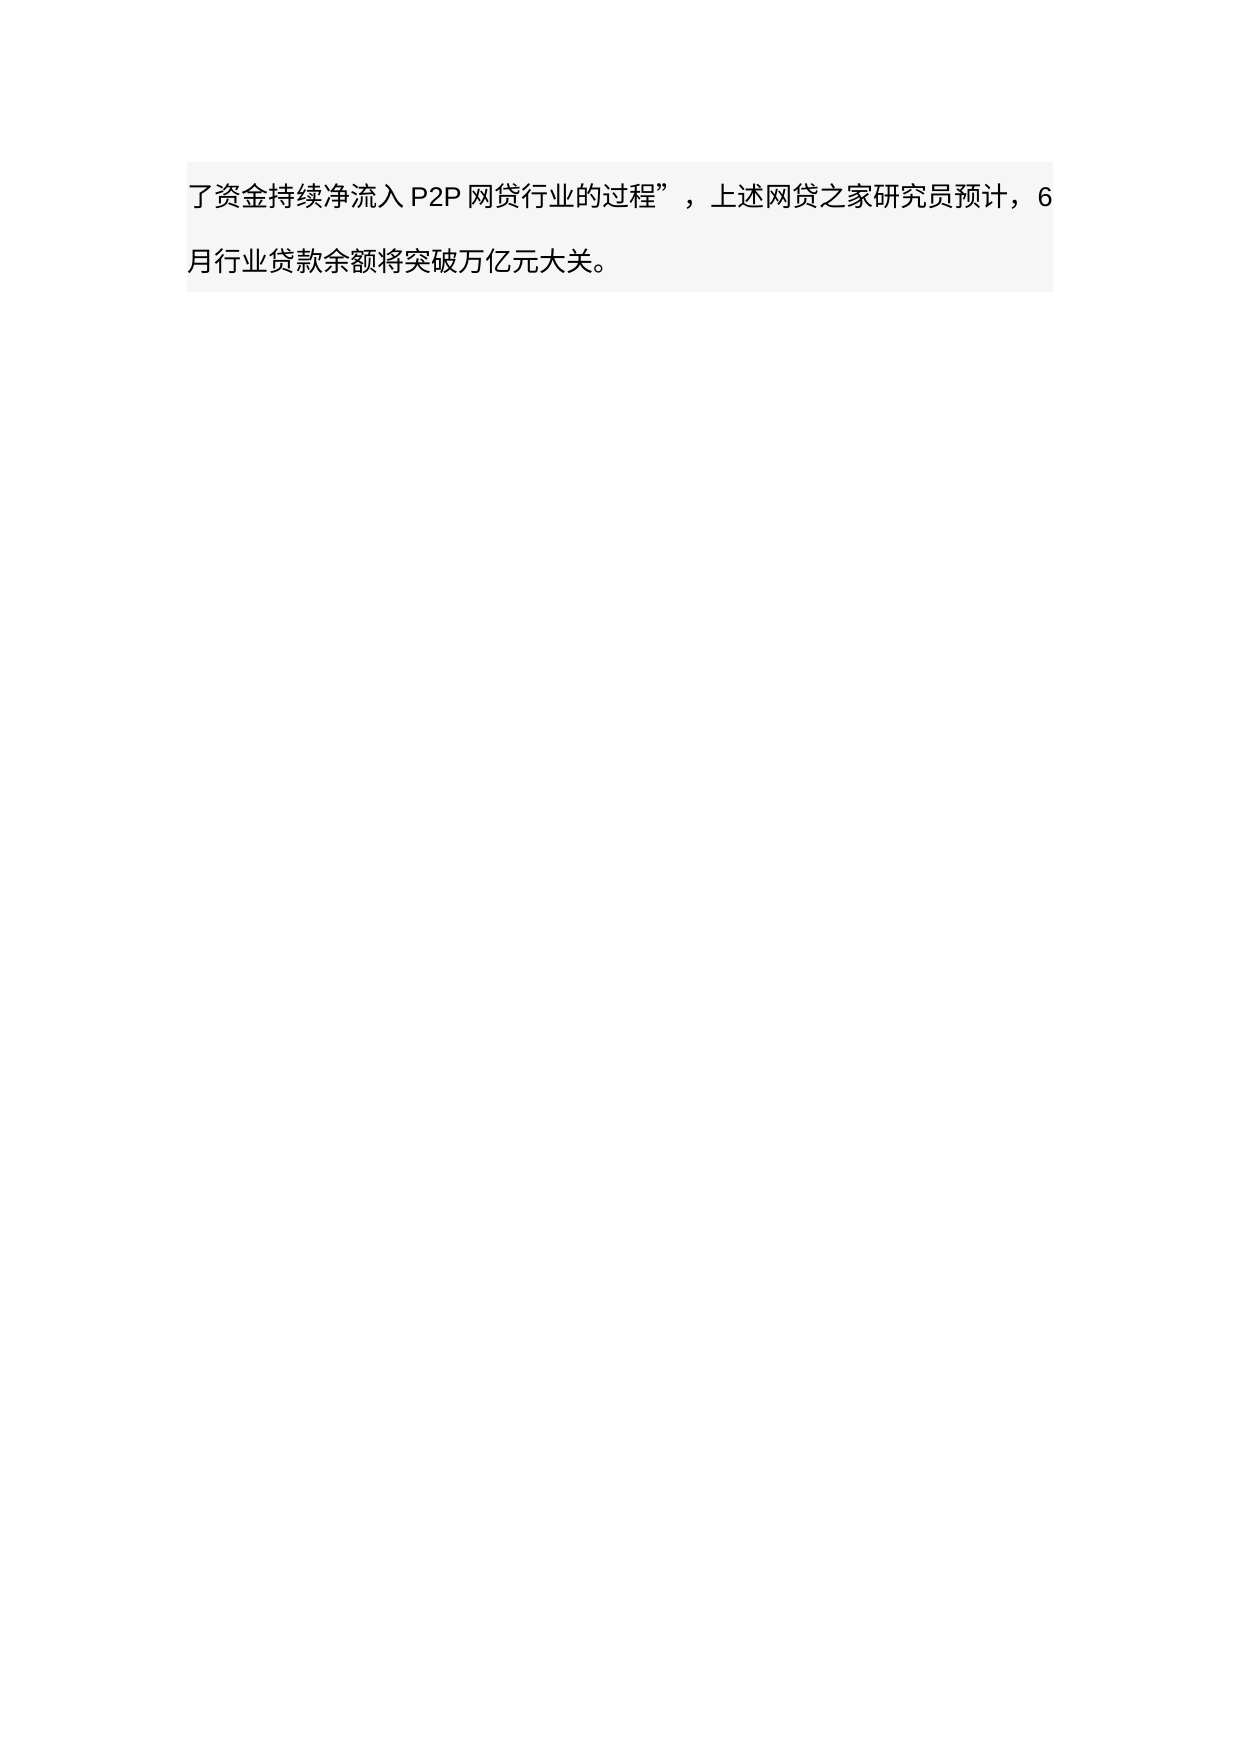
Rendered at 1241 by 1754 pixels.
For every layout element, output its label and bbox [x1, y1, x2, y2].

text [187, 162, 1053, 292]
